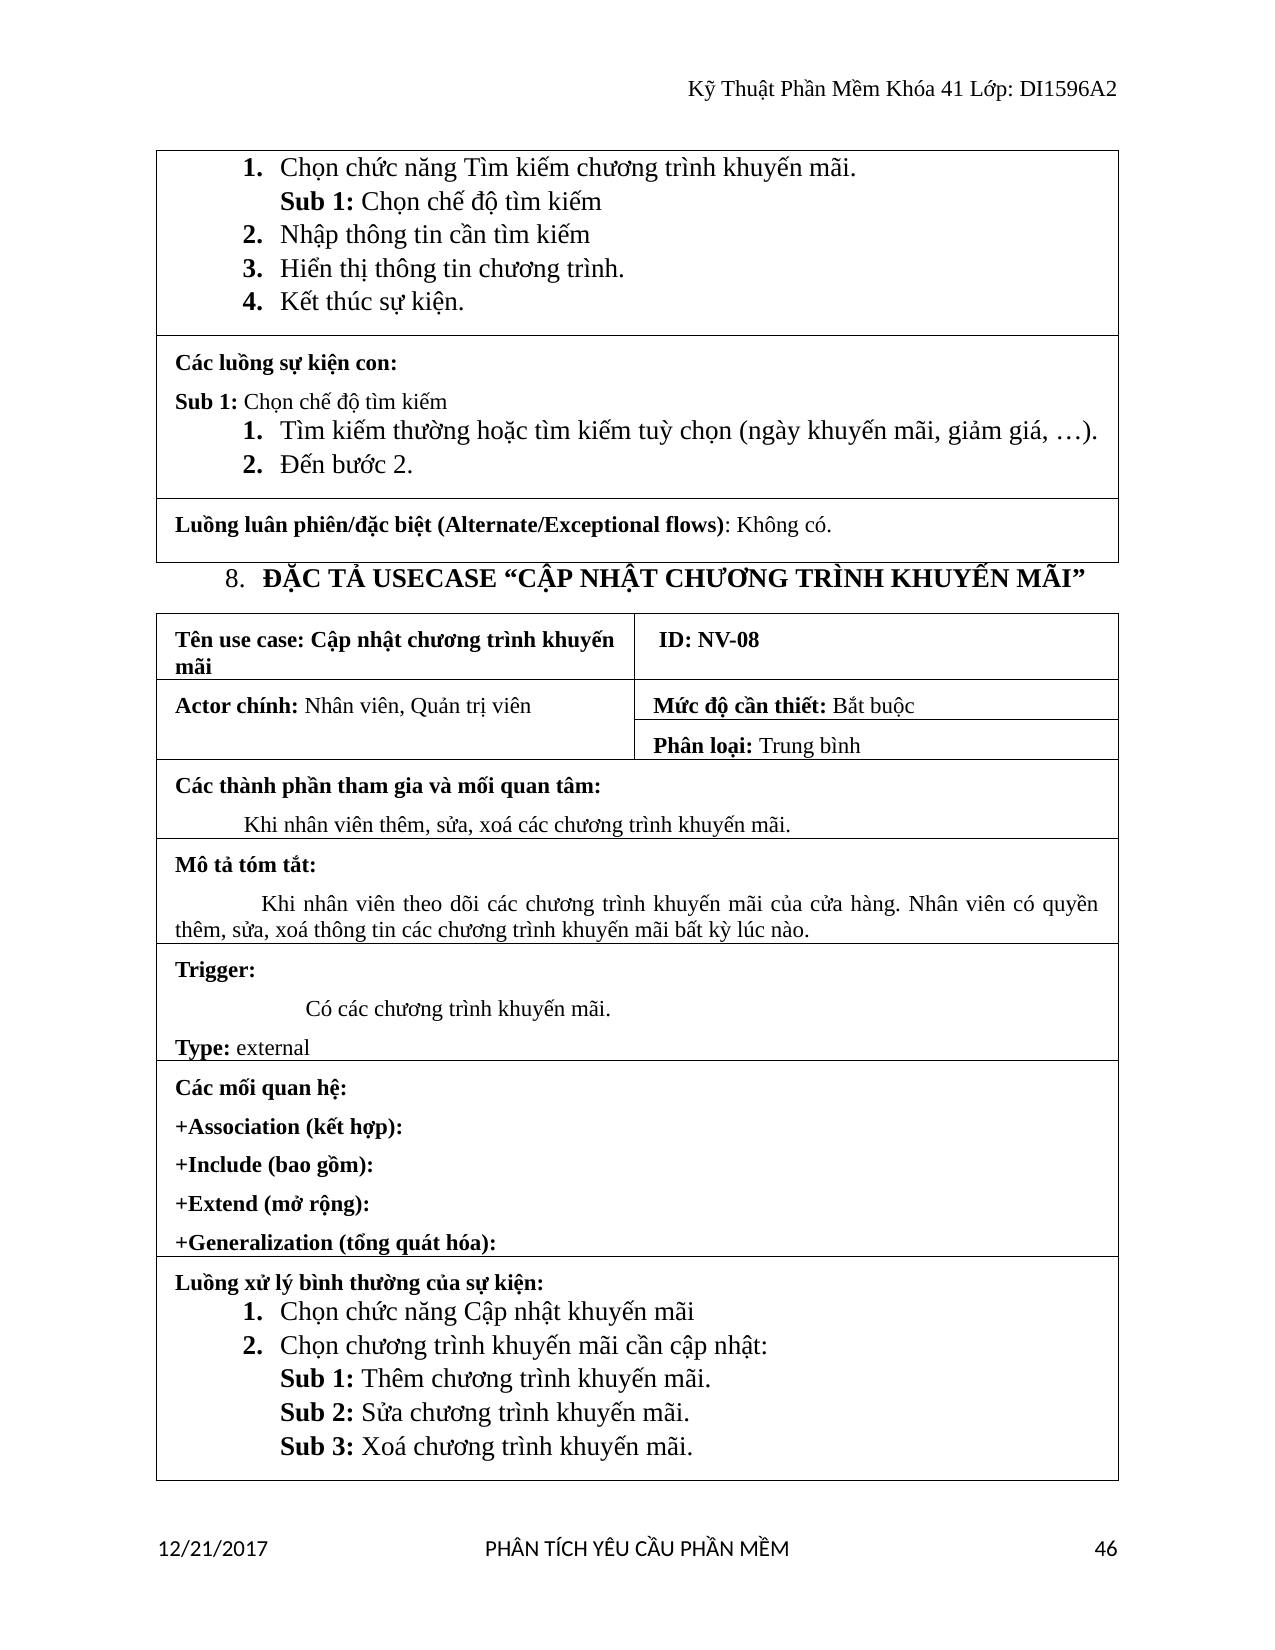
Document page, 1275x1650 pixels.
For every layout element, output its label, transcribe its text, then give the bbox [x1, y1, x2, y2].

table_cell Phân loại: Trung bình [635, 720, 1118, 759]
table_cell Các mối quan hệ: +Association (kết hợp): +Include (bao gồm): +Extend (mở rộng): +Generalization (tổng quát hóa): [157, 1061, 1118, 1256]
table_cell Các thành phần tham gia và mối quan tâm: Khi nhân viên thêm, sửa, xoá các chương trình khuyến mãi. [157, 760, 1118, 838]
table_header Tên use case: Cập nhật chương trình khuyến mãi [157, 614, 634, 679]
table_cell Mô tả tóm tắt: Khi nhân viên theo dõi các chương trình khuyến mãi của cửa hàng. Nhân viên có quyền thêm, sửa, xoá thông tin các chương trình khuyến mãi bất kỳ lúc nào. [157, 839, 1118, 943]
list ĐẶC TẢ USECASE “CẬP NHẬT CHƯƠNG TRÌNH KHUYẾN MÃI” [225, 563, 1125, 594]
table_cell Mức độ cần thiết: Bắt buộc [635, 680, 1118, 719]
table_cell Trigger: Có các chương trình khuyến mãi. Type: external [157, 944, 1118, 1060]
table_cell Actor chính: Nhân viên, Quản trị viên [157, 680, 634, 759]
table_header ID: NV-08 [635, 614, 1118, 679]
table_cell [157, 1257, 1118, 1480]
table_cell Luồng luân phiên/đặc biệt (Alternate/Exceptional flows): Không có. [157, 499, 1118, 562]
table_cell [157, 151, 1118, 335]
table_cell Các luồng sự kiện con: Sub 1: Chọn chế độ tìm kiếm Tìm kiếm thường hoặc tìm kiếm tuỳ chọn (ngày khuyến mãi, giảm giá, …). Đến bước 2. [157, 336, 1118, 498]
